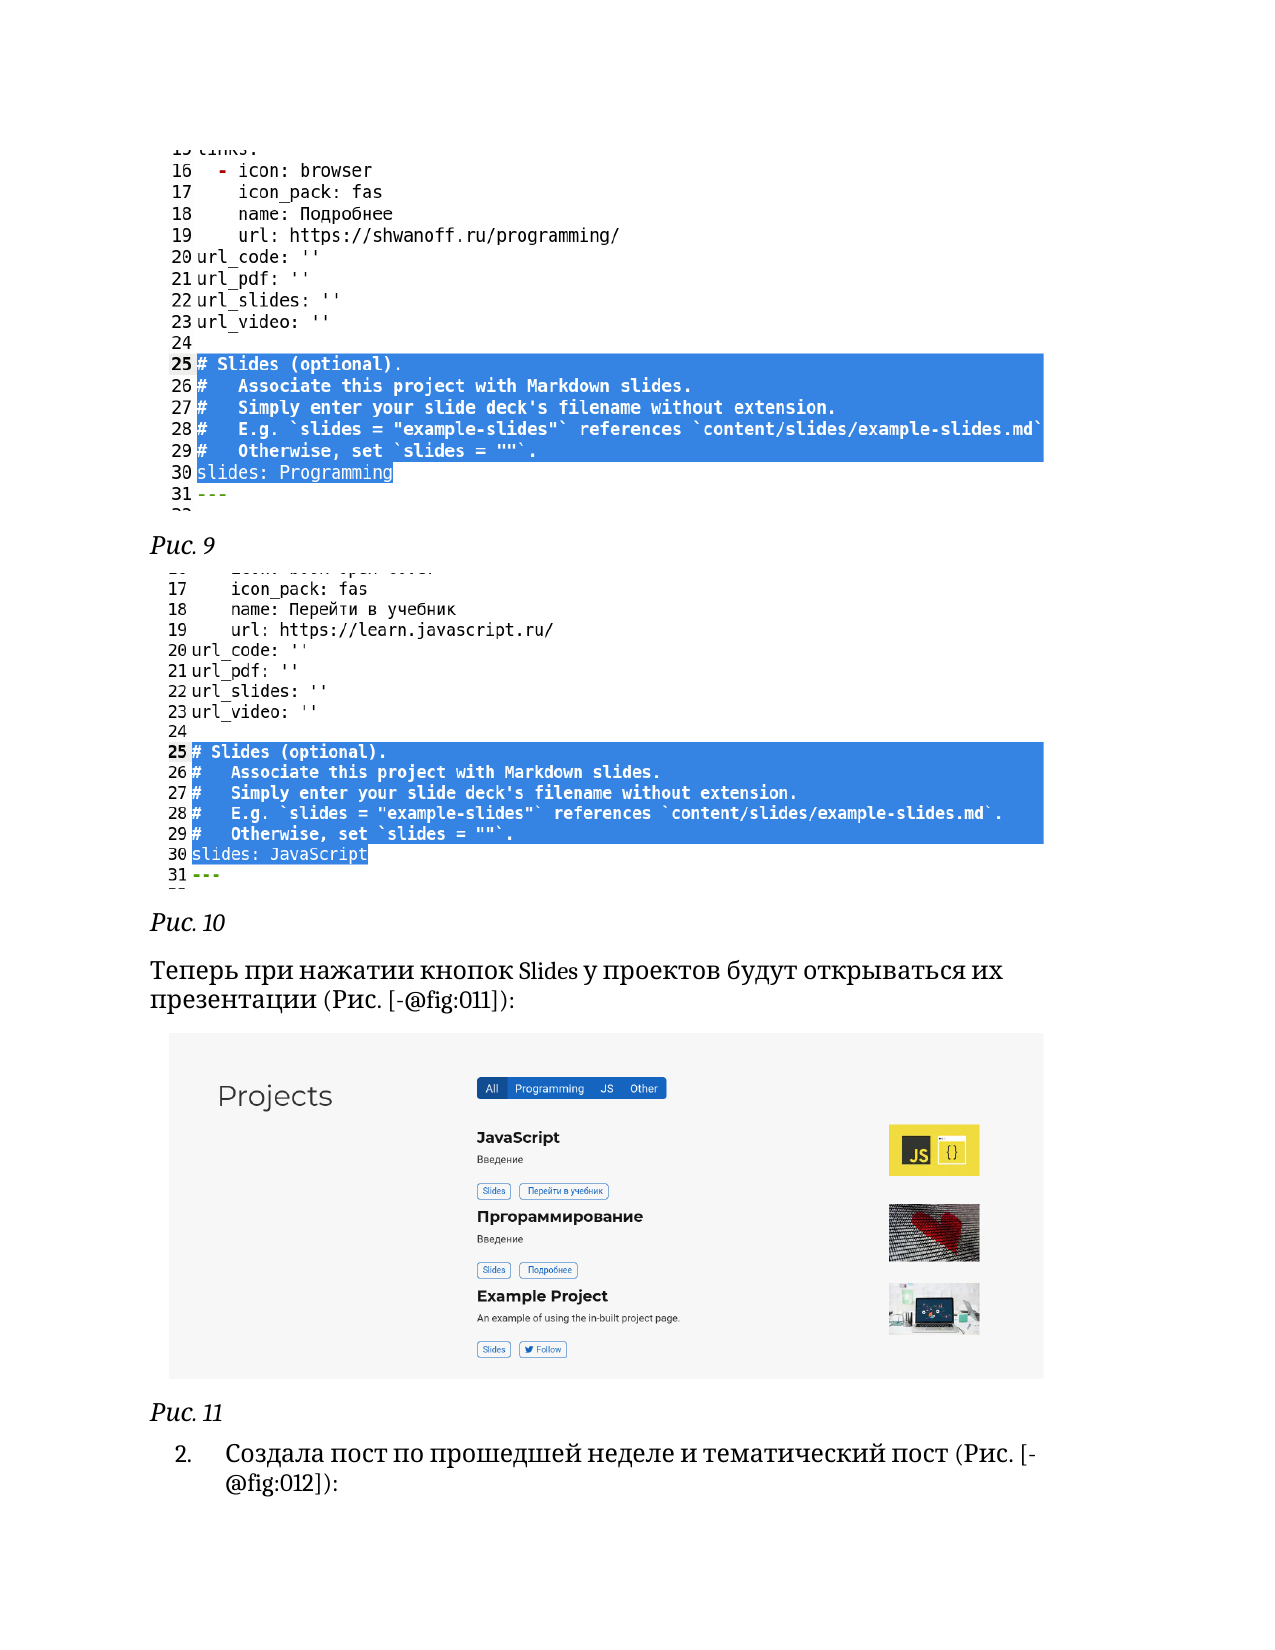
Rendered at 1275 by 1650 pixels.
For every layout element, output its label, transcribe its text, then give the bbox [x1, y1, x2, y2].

list Создала пост по прошедшей неделе и тематический пост (Рис. [-@fig:012]): [175, 1440, 1125, 1498]
picture [168, 1033, 1044, 1379]
picture [168, 573, 1044, 889]
picture [168, 150, 1044, 511]
text Теперь при нажатии кнопок Slides у проектов будут открываться их презентации (Рис. [-@fig:011]): [150, 957, 1125, 1014]
text Рис. 10 [150, 909, 1125, 938]
text Рис. 11 [150, 1399, 1125, 1428]
text Рис. 9 [150, 532, 1125, 561]
